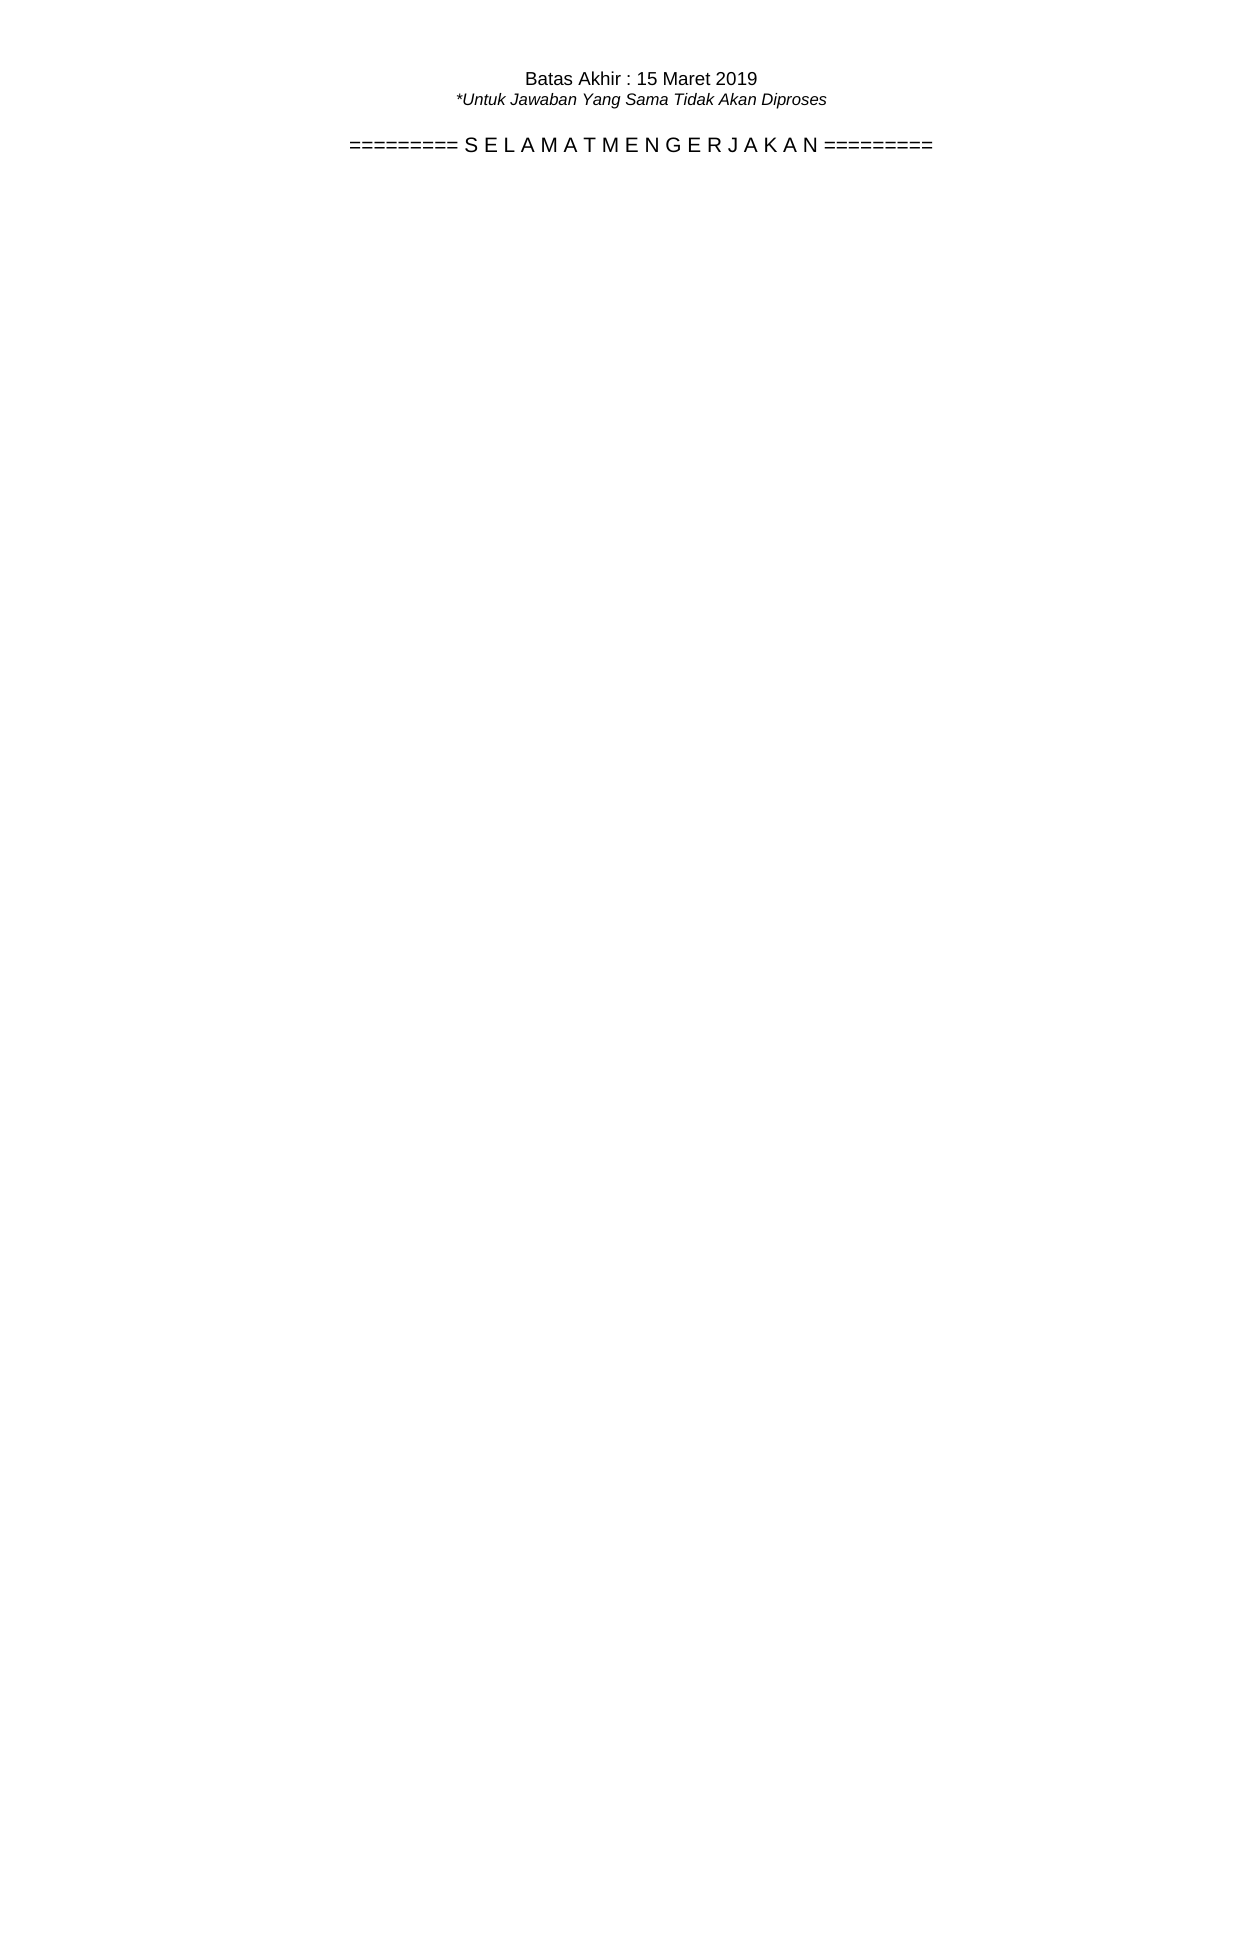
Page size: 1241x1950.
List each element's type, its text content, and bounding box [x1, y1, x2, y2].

list ========= S E L A M A T M E N G E R J A K A N ========= [84, 133, 1198, 157]
list Batas Akhir : 15 Maret 2019 [84, 68, 1198, 90]
list *Untuk Jawaban Yang Sama Tidak Akan Diproses [84, 90, 1198, 109]
